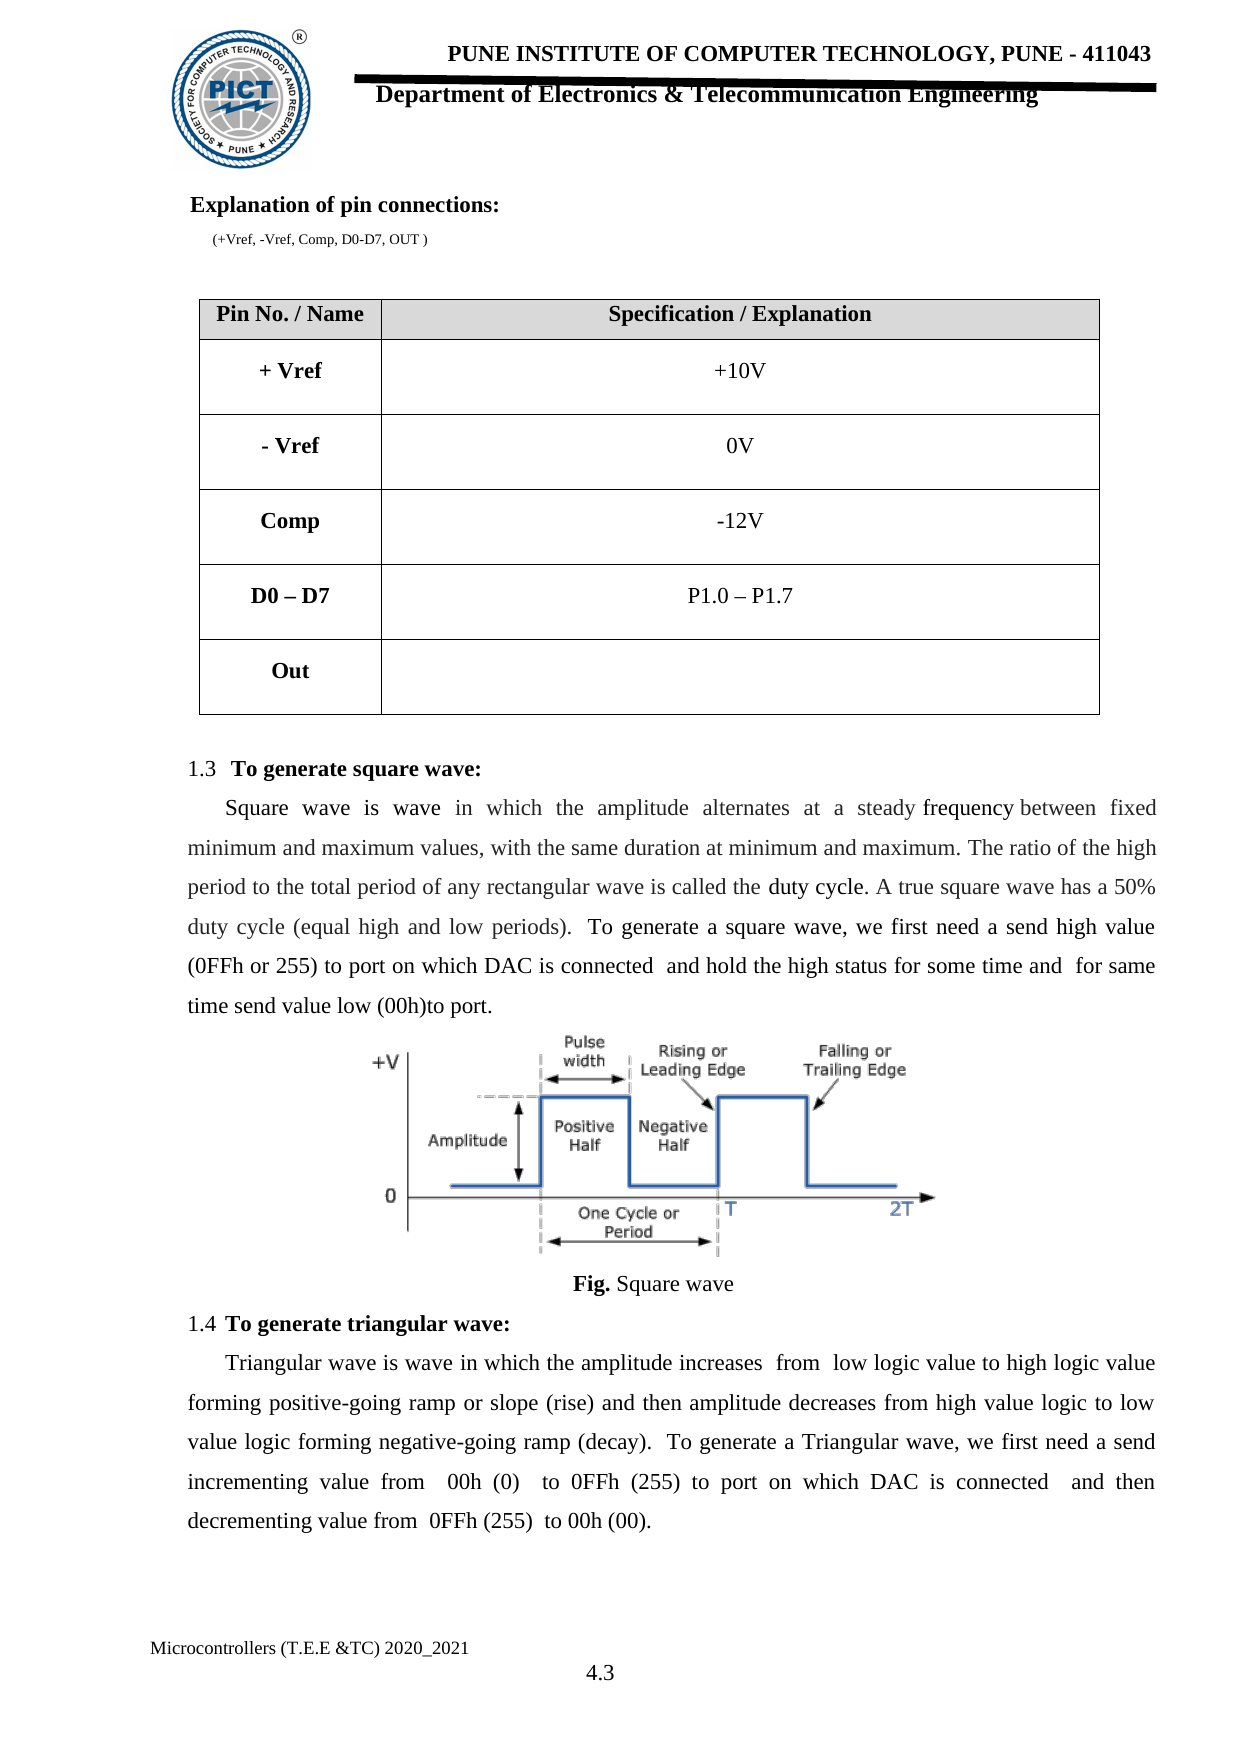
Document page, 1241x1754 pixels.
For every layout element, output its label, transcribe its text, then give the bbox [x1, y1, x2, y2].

text Square wave is wave in which the amplitude alternates at a steady frequency between fixed minimum and maximum values, with the same duration at minimum and maximum. The ratio of the high period to the total period of any rectangular wave is called the duty cycle. A true square wave has a 50% duty cycle (equal high and low periods). To generate a square wave, we first need a send high value (0FFh or 255) to port on which DAC is connected and hold the high status for some time and for same time send value low (00h)to port. [187, 794, 1157, 844]
text Triangular wave is wave in which the amplitude increases from low logic value to high logic value forming positive-going ramp or slope (rise) and then amplitude decreases from high value logic to low value logic forming negative-going ramp (decay). To generate a Triangular wave, we first need a send incrementing value from 00h (0) to 0FFh (255) to port on which DAC is connected and then decrementing value from 0FFh (255) to 00h (00). [187, 1349, 1157, 1534]
table_cell D0 – D7 [200, 565, 381, 639]
list To generate triangular wave: [187, 1310, 1157, 1336]
table_cell -12V [382, 490, 1099, 564]
table_cell Out [200, 640, 381, 714]
table_cell + Vref [200, 340, 381, 414]
table_cell [382, 640, 1099, 714]
table_header Specification / Explanation [382, 300, 1099, 339]
list To generate square wave: [187, 755, 1157, 781]
text Square wave is wave in which the amplitude alternates at a steady frequency between fixed minimum and maximum values, with the same duration at minimum and maximum. The ratio of the high period to the total period of any rectangular wave is called the duty cycle. A true square wave has a 50% duty cycle (equal high and low periods). To generate a square wave, we first need a send high value (0FFh or 255) to port on which DAC is connected and hold the high status for some time and for same time send value low (00h)to port. [187, 855, 1157, 1018]
table_cell - Vref [200, 415, 381, 489]
picture [170, 29, 314, 172]
table_header Pin No. / Name [200, 300, 381, 339]
text (+Vref, -Vref, Comp, D0-D7, OUT ) [150, 231, 1157, 247]
table_cell +10V [382, 340, 1099, 414]
text Fig. Square wave [150, 1271, 1157, 1297]
text Explanation of pin connections: [150, 191, 1157, 217]
table_cell Comp [200, 490, 381, 564]
picture [371, 1031, 936, 1258]
table_cell 0V [382, 415, 1099, 489]
table_cell P1.0 – P1.7 [382, 565, 1099, 639]
